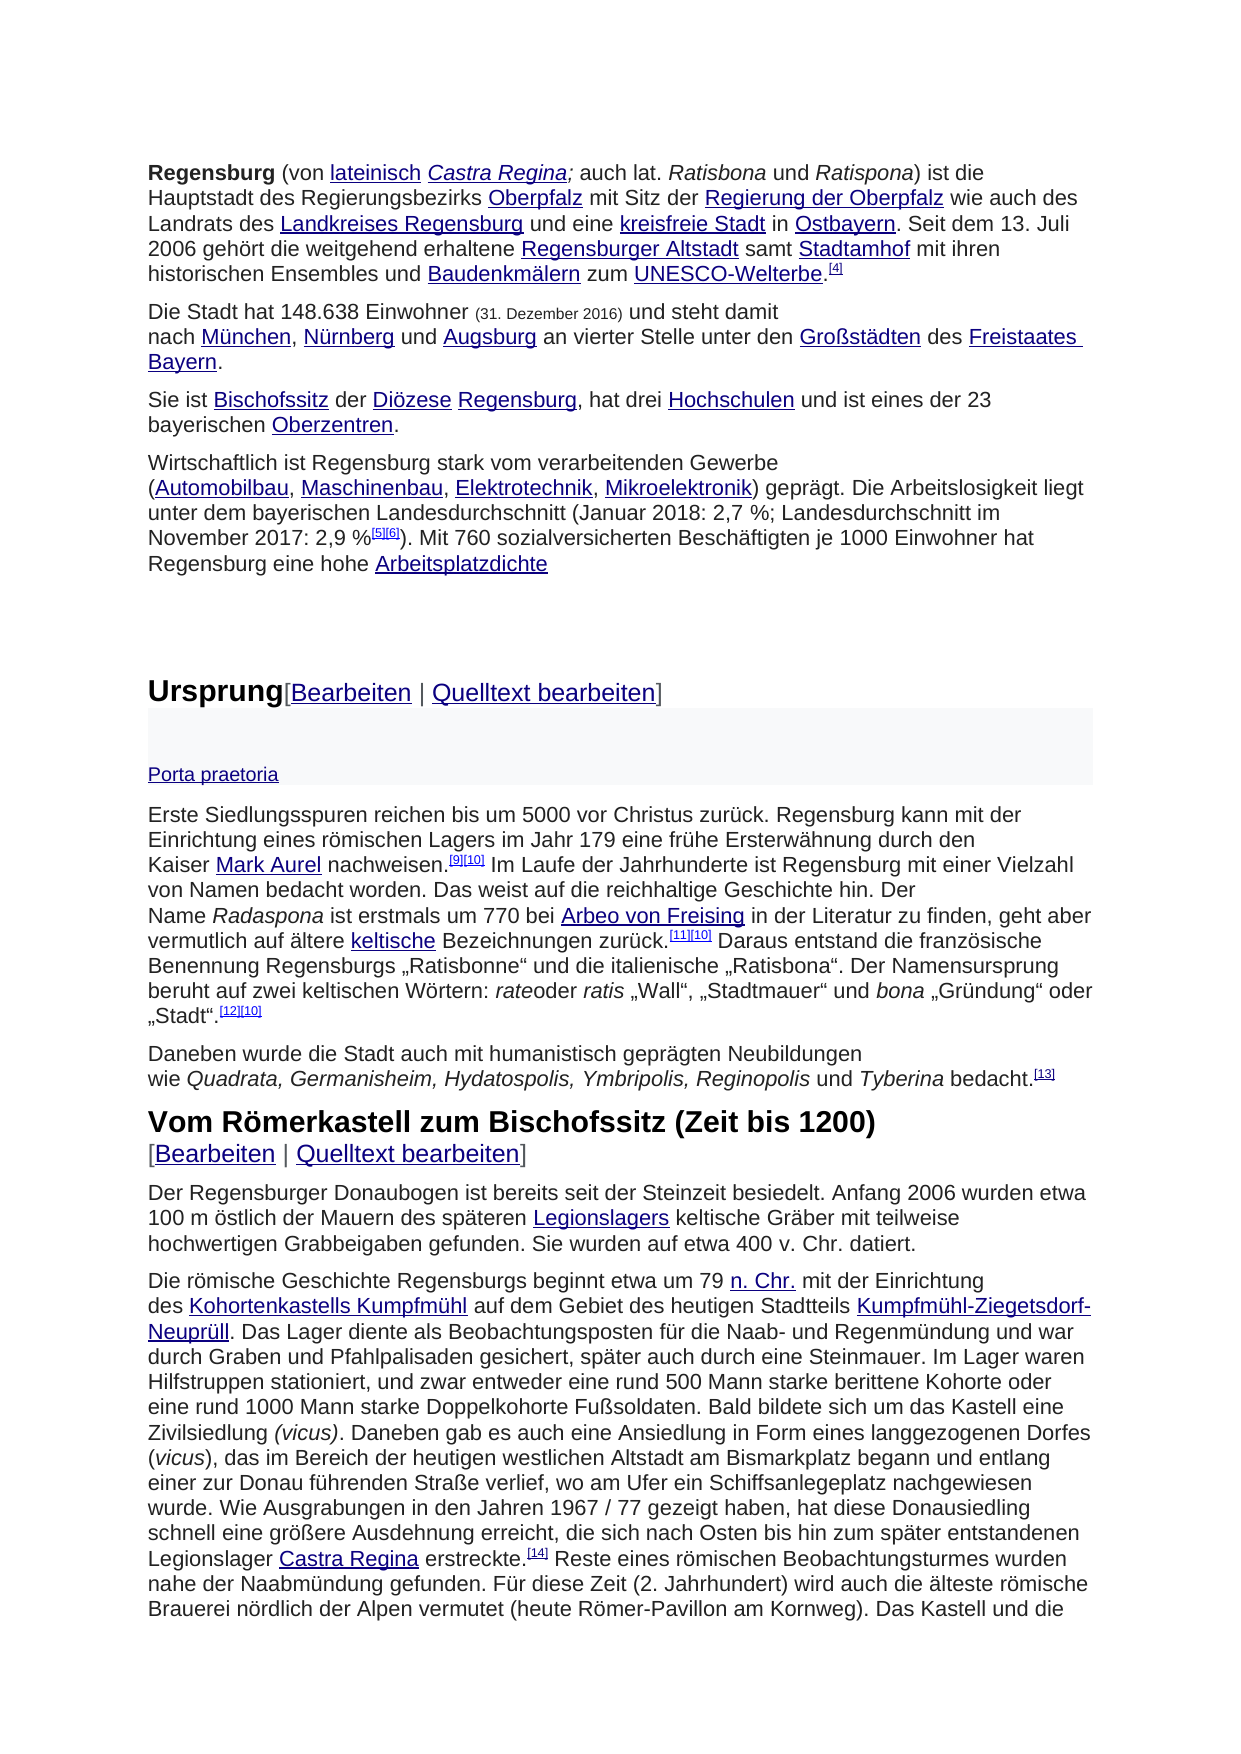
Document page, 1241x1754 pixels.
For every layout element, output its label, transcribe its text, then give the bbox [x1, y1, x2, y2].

text Der Regensburger Donaubogen ist bereits seit der Steinzeit besiedelt. Anfang 2006 wurden etwa 100 m östlich der Mauern des späteren Legionslagers keltische Gräber mit teilweise hochwertigen Grabbeigaben gefunden. Sie wurden auf etwa 400 v. Chr. datiert. [148, 1180, 1093, 1256]
subtitle Vom Römerkastell zum Bischofssitz (Zeit bis 1200)[Bearbeiten | Quelltext bearbeiten] [148, 1104, 1093, 1168]
text Sie ist Bischofssitz der Diözese Regensburg, hat drei Hochschulen und ist eines der 23 bayerischen Oberzentren. [148, 387, 1093, 437]
text Regensburg (von lateinisch Castra Regina; auch lat. Ratisbona und Ratispona) ist die Hauptstadt des Regierungsbezirks Oberpfalz mit Sitz der Regierung der Oberpfalz wie auch des Landrats des Landkreises Regensburg und eine kreisfreie Stadt in Ostbayern. Seit dem 13. Juli 2006 gehört die weitgehend erhaltene Regensburger Altstadt samt Stadtamhof mit ihren historischen Ensembles und Baudenkmälern zum UNESCO-Welterbe.[4] [148, 160, 1093, 286]
text Die Stadt hat 148.638 Einwohner (31. Dezember 2016) und steht damit nach München, Nürnberg und Augsburg an vierter Stelle unter den Großstädten des Freistaates Bayern. [148, 299, 1093, 374]
text Wirtschaftlich ist Regensburg stark vom verarbeitenden Gewerbe (Automobilbau, Maschinenbau, Elektrotechnik, Mikroelektronik) geprägt. Die Arbeitslosigkeit liegt unter dem bayerischen Landesdurchschnitt (Januar 2018: 2,7 %; Landesdurchschnitt im November 2017: 2,9 %[5][6]). Mit 760 sozialversicherten Beschäftigten je 1000 Einwohner hat Regensburg eine hohe Arbeitsplatzdichte [148, 450, 1093, 576]
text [148, 1268, 1093, 1621]
text Daneben wurde die Stadt auch mit humanistisch geprägten Neubildungen wie Quadrata, Germanisheim, Hydatospolis, Ymbripolis, Reginopolis und Tyberina bedacht.[13] [148, 1041, 1093, 1092]
text Erste Siedlungsspuren reichen bis um 5000 vor Christus zurück. Regensburg kann mit der Einrichtung eines römischen Lagers im Jahr 179 eine frühe Ersterwähnung durch den Kaiser Mark Aurel nachweisen.[9][10] Im Laufe der Jahrhunderte ist Regensburg mit einer Vielzahl von Namen bedacht worden. Das weist auf die reichhaltige Geschichte hin. Der Name Radaspona ist erstmals um 770 bei Arbeo von Freising in der Literatur zu finden, geht aber vermutlich auf ältere keltische Bezeichnungen zurück.[11][10] Daraus entstand die französische Benennung Regensburgs „Ratisbonne“ und die italienische „Ratisbona“. Der Namensursprung beruht auf zwei keltischen Wörtern: rateoder ratis „Wall“, „Stadtmauer“ und bona „Gründung“ oder „Stadt“.[12][10] [148, 802, 1093, 1029]
text Porta praetoria [148, 750, 1093, 785]
subtitle Ursprung[Bearbeiten | Quelltext bearbeiten] [148, 673, 1093, 708]
